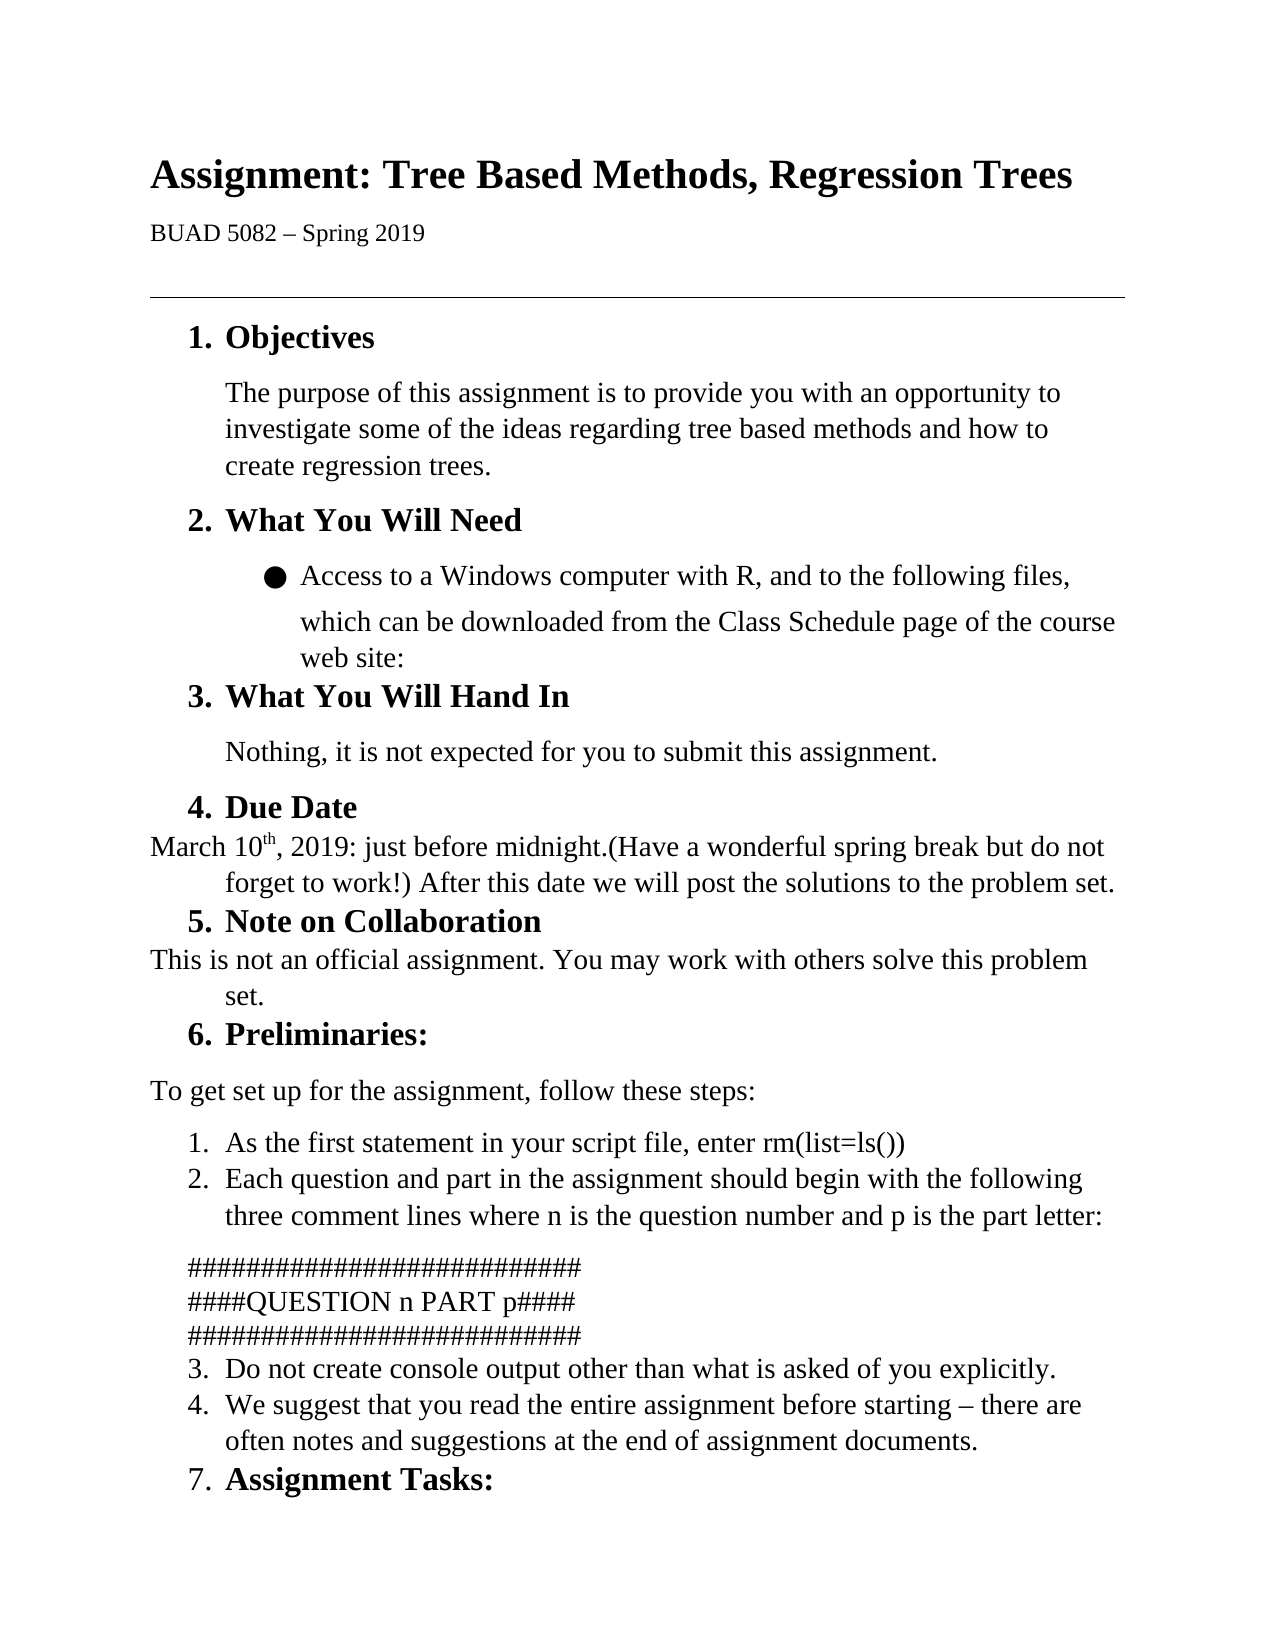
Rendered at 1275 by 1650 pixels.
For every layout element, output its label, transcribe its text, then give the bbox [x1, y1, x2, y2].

list What You Will Need [187, 501, 1125, 539]
list Due Date [187, 787, 1125, 826]
text Assignment: Tree Based Methods, Regression Trees [150, 150, 1125, 198]
list Each question and part in the assignment should begin with the following three comment lines where n is the question number and p is the part letter: [187, 1162, 1125, 1231]
text ####QUESTION n PART p#### [187, 1284, 1125, 1318]
list We suggest that you read the entire assignment before starting – there are often notes and suggestions at the end of assignment documents. [187, 1387, 1125, 1457]
list Objectives [187, 317, 1125, 356]
list What You Will Hand In [187, 677, 1125, 715]
text ########################### [187, 1251, 1125, 1284]
text To get set up for the assignment, follow these steps: [150, 1073, 1125, 1106]
list Preliminaries: [187, 1015, 1125, 1053]
text This is not an official assignment. You may work with others solve this problem set. [150, 942, 1125, 1012]
list Assignment Tasks: [187, 1460, 1125, 1498]
text The purpose of this assignment is to provide you with an opportunity to investigate some of the ideas regarding tree based methods and how to create regression trees. [225, 375, 1125, 481]
list Access to a Windows computer with R, and to the following files, which can be downloaded from the Class Schedule page of the course web site: [262, 542, 1125, 674]
text ########################### [187, 1318, 1125, 1351]
list As the first statement in your script file, enter rm(list=ls()) [187, 1126, 1125, 1159]
list Note on Collaboration [187, 901, 1125, 939]
text BUAD 5082 – Spring 2019 [150, 218, 1125, 247]
list Do not create console output other than what is asked of you explicitly. [187, 1351, 1125, 1385]
text Nothing, it is not expected for you to submit this assignment. [225, 734, 1125, 768]
text March 10th, 2019: just before midnight.(Have a wonderful spring break but do not forget to work!) After this date we will post the solutions to the problem set. [150, 829, 1125, 898]
